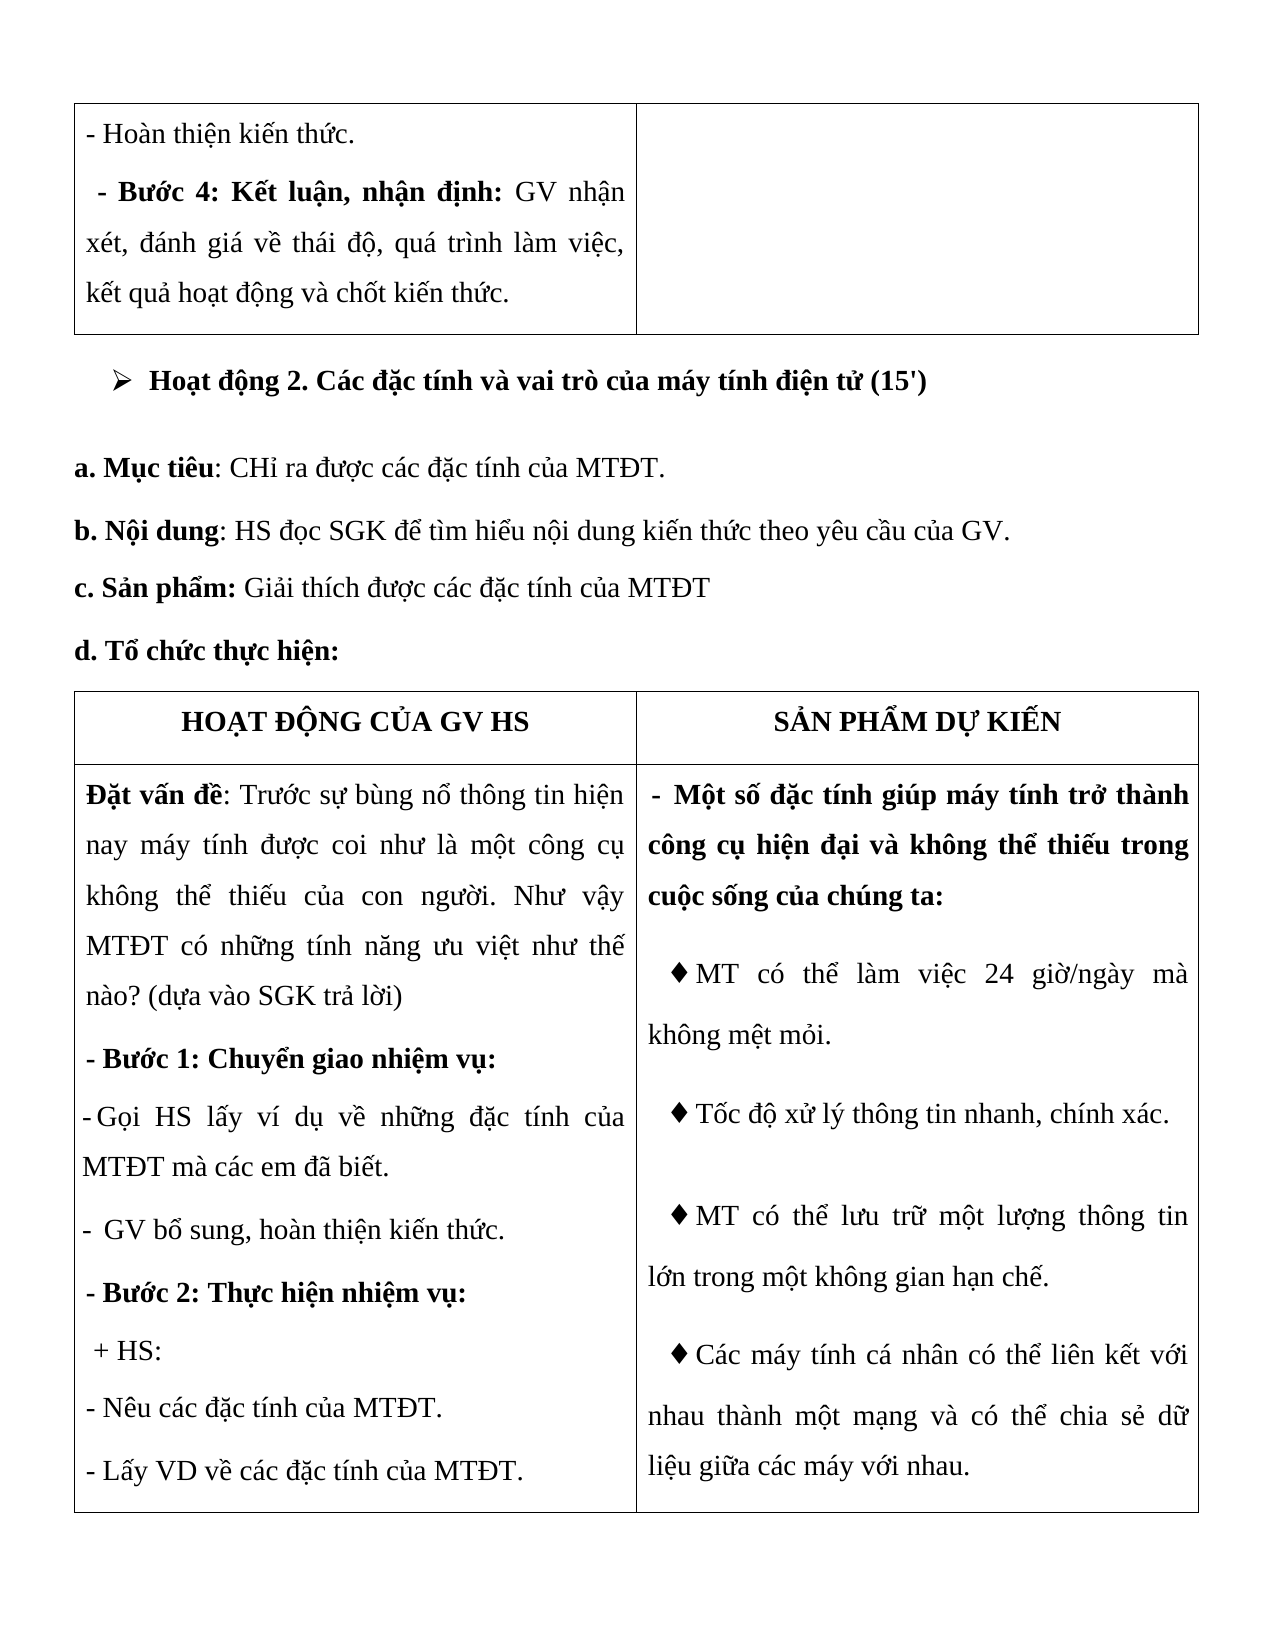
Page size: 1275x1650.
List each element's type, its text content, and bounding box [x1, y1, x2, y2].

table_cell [75, 765, 636, 1512]
list Hoạt động 2. Các đặc tính và vai trò của máy tính điện tử (15') [111, 348, 1200, 407]
text a. Mục tiêu: CHỉ ra được các đặc tính của MTĐT. [74, 450, 1200, 483]
text c. Sản phẩm: Giải thích được các đặc tính của MTĐT [74, 570, 1200, 604]
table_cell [637, 765, 1198, 1512]
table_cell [75, 104, 636, 334]
table_header HOẠT ĐỘNG CỦA GV HS [75, 692, 636, 764]
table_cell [637, 104, 1198, 334]
text b. Nội dung: HS đọc SGK để tìm hiểu nội dung kiến thức theo yêu cầu của GV. [74, 513, 1200, 546]
text d. Tổ chức thực hiện: [74, 633, 1200, 667]
table_header SẢN PHẨM DỰ KIẾN [637, 692, 1198, 764]
